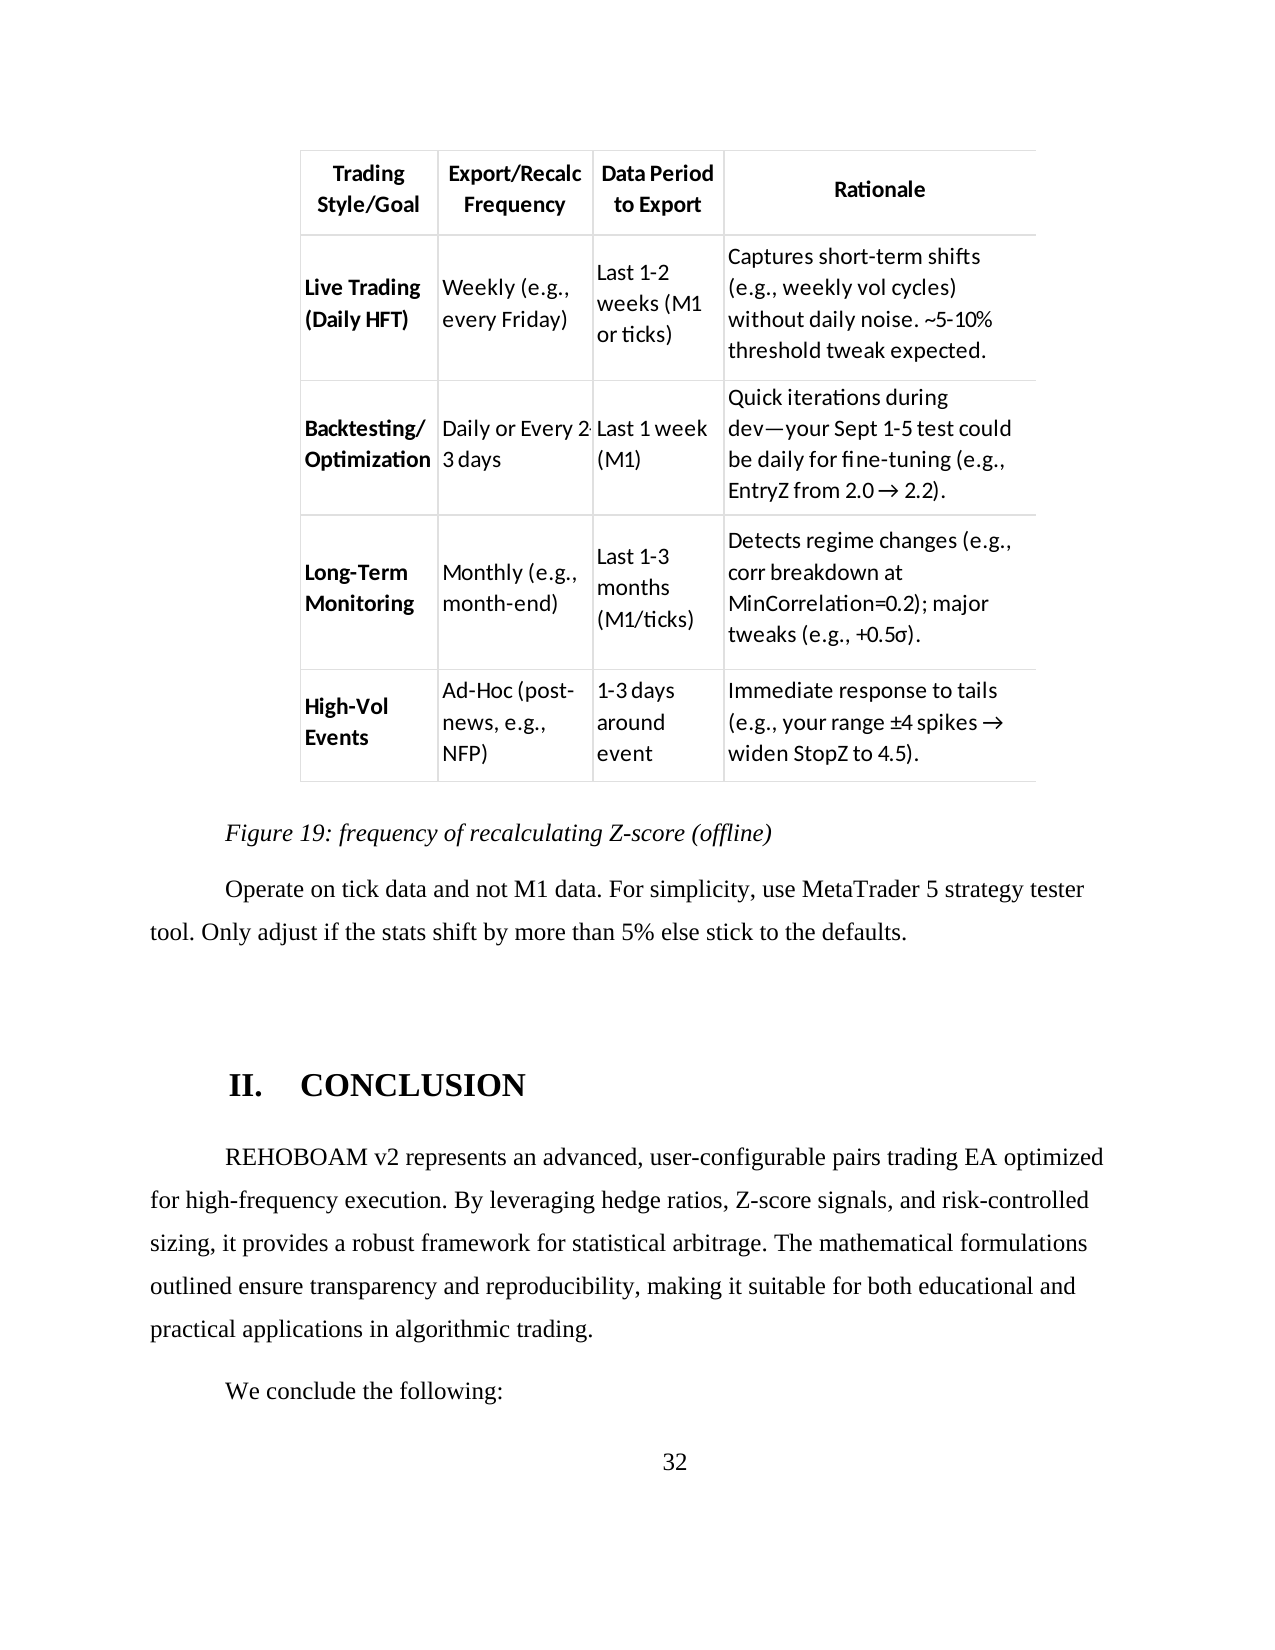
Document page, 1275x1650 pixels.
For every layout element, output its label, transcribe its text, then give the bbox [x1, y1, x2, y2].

text REHOBOAM v2 represents an advanced, user-configurable pairs trading EA optimized for high-frequency execution. By leveraging hedge ratios, Z-score signals, and risk-controlled sizing, it provides a robust framework for statistical arbitrage. The mathematical formulations outlined ensure transparency and reproducibility, making it suitable for both educational and practical applications in algorithmic trading. [150, 1142, 1125, 1343]
text Operate on tick data and not M1 data. For simplicity, use MetaTrader 5 strategy tester tool. Only adjust if the stats shift by more than 5% else stick to the defaults. [150, 874, 1125, 946]
subtitle CONCLUSION [262, 1066, 1125, 1104]
text Figure 19: frequency of recalculating Z-score (offline) [150, 818, 1125, 847]
text We conclude the following: [150, 1376, 1125, 1405]
